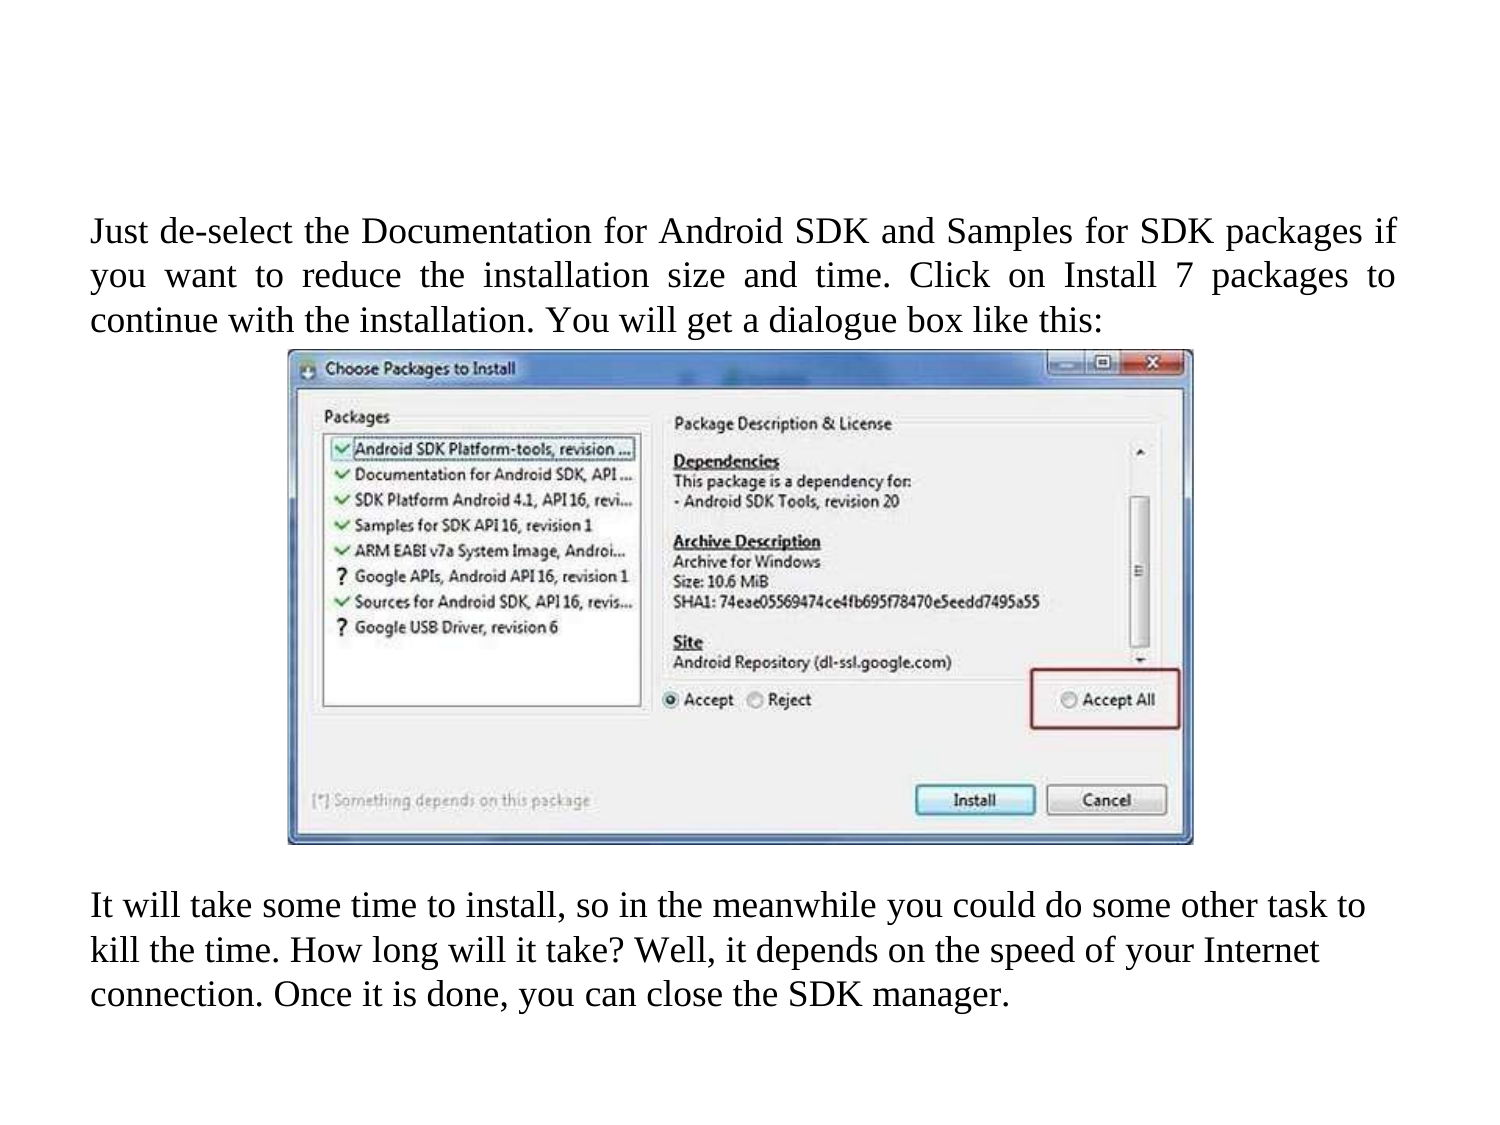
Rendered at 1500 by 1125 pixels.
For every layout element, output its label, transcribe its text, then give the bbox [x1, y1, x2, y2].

text Just de-select the Documentation for Android SDK and Samples for SDK packages if you want to reduce the installation size and time. Click on Install 7 packages to continue with the installation. You will get a dialogue box like this: [90, 208, 1399, 340]
picture [287, 349, 1194, 845]
